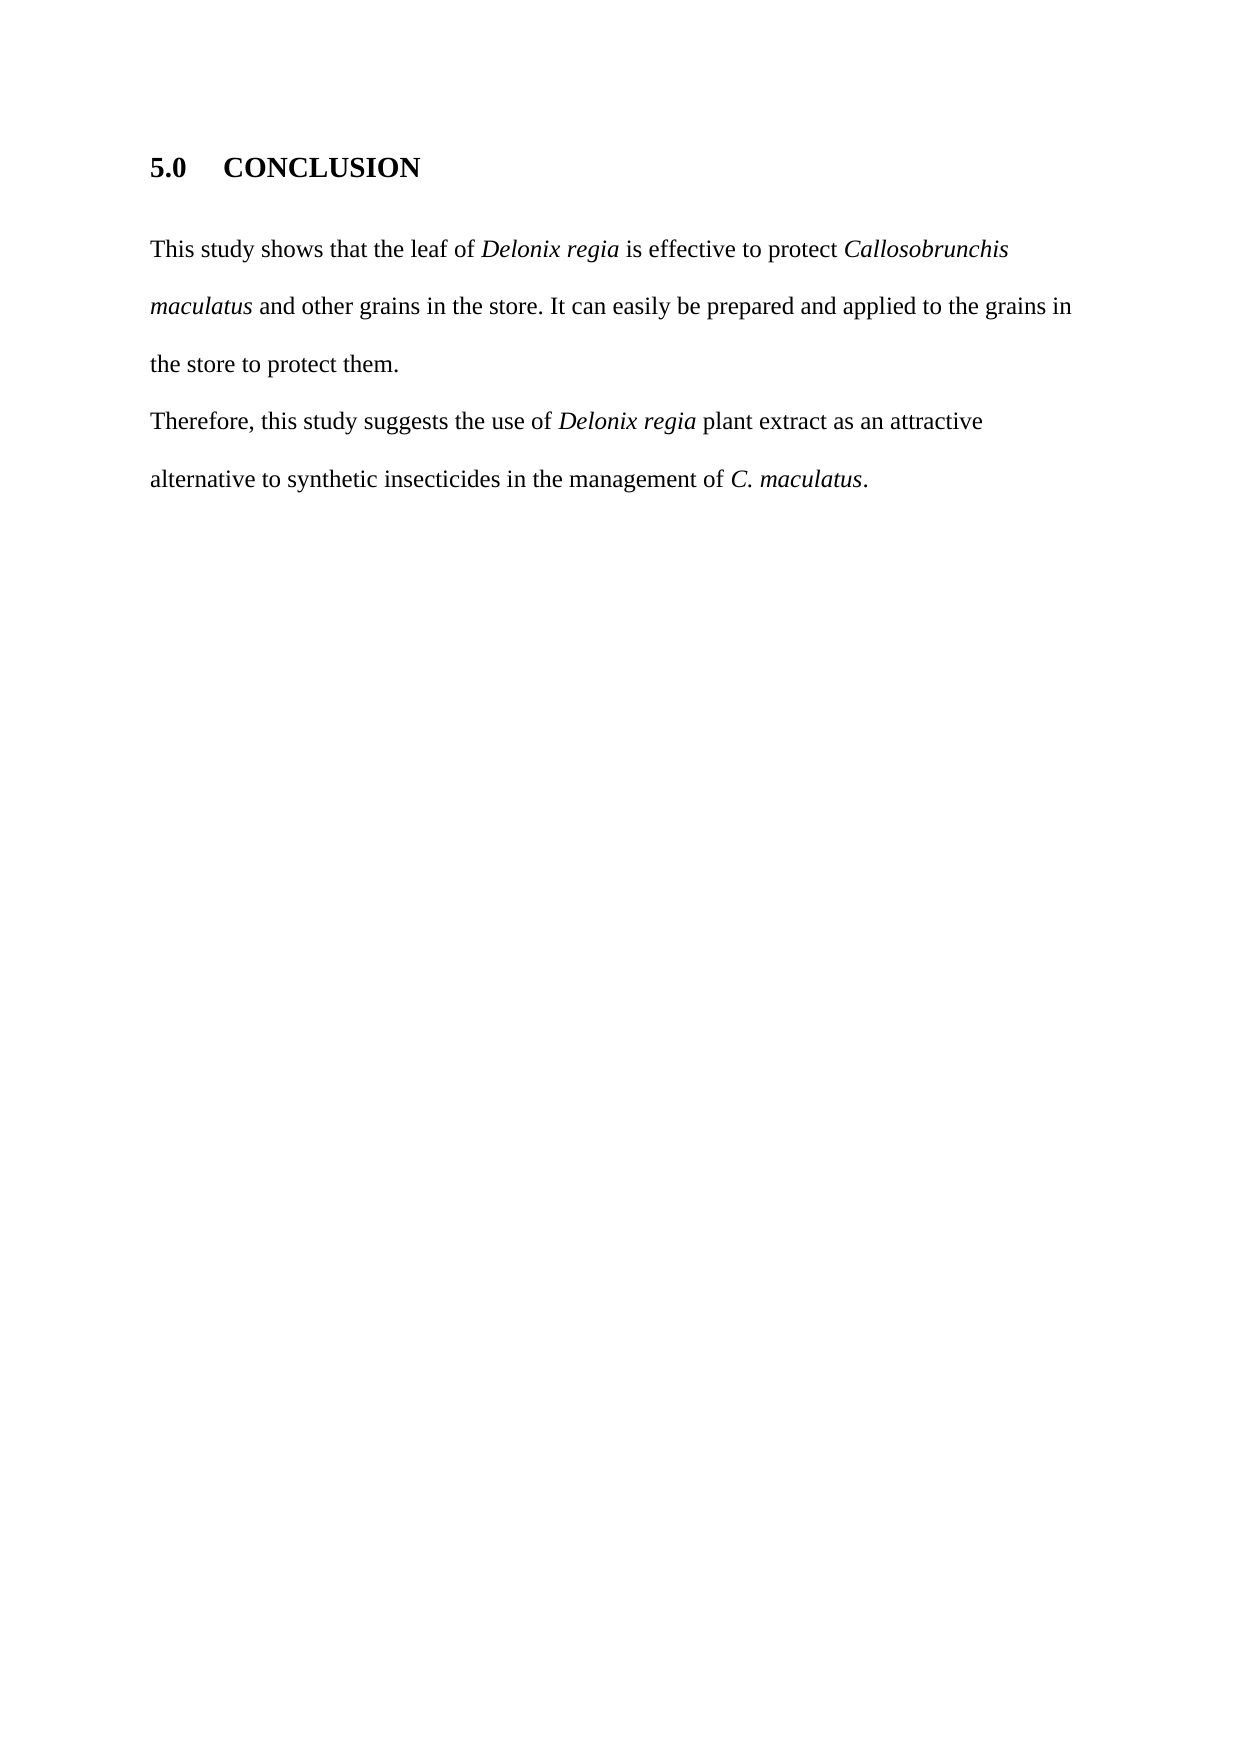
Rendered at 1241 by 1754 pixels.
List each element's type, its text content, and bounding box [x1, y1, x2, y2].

text 5.0 CONCLUSION [150, 150, 1090, 183]
text This study shows that the leaf of Delonix regia is effective to protect Callosobrunchis maculatus and other grains in the store. It can easily be prepared and applied to the grains in the store to protect them. Therefore, this study suggests the use of Delonix regia plant extract as an attractive alternative to synthetic insecticides in the management of C. maculatus. [150, 234, 1090, 492]
